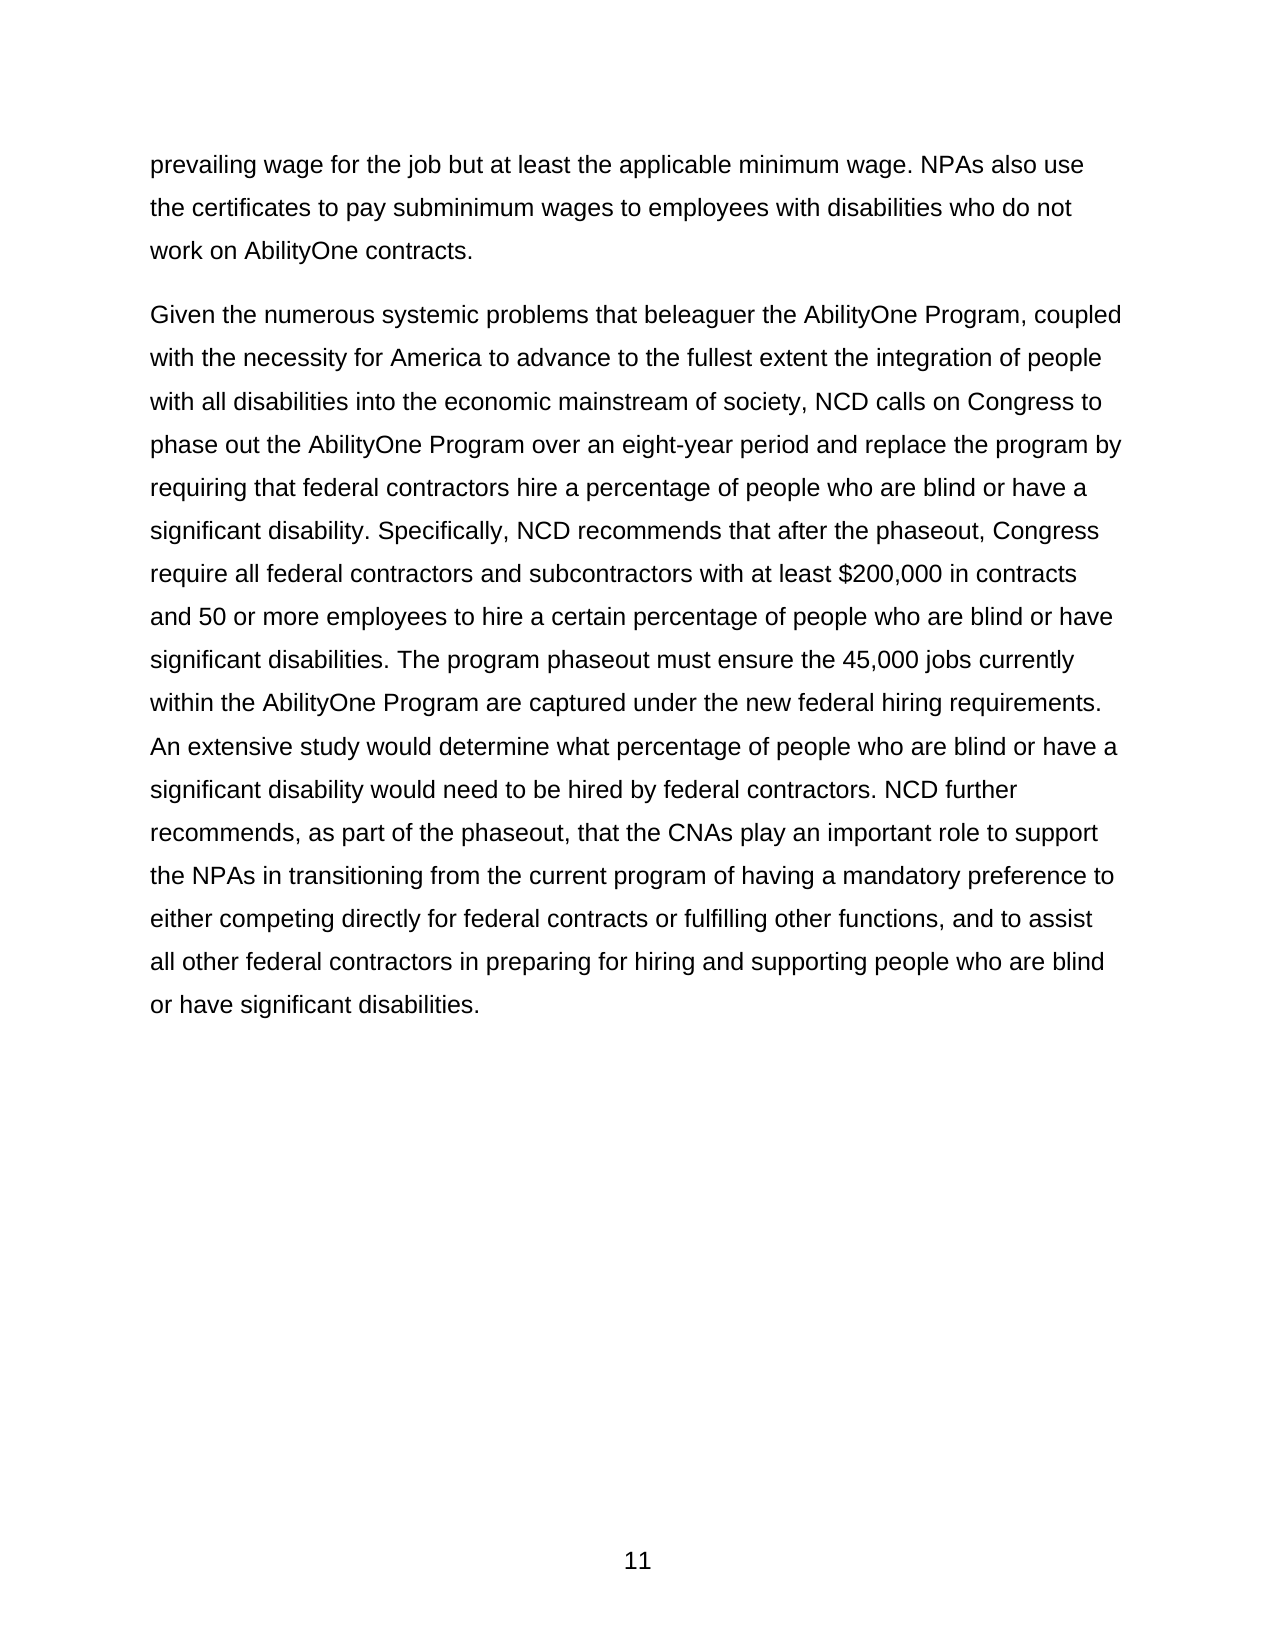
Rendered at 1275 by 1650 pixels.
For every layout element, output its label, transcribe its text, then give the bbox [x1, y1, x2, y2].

text Given the numerous systemic problems that beleaguer the AbilityOne Program, coupled with the necessity for America to advance to the fullest extent the integration of people with all disabilities into the economic mainstream of society, NCD calls on Congress to phase out the AbilityOne Program over an eight-year period and replace the program by requiring that federal contractors hire a percentage of people who are blind or have a significant disability. Specifically, NCD recommends that after the phaseout, Congress require all federal contractors and subcontractors with at least $200,000 in contracts and 50 or more employees to hire a certain percentage of people who are blind or have significant disabilities. The program phaseout must ensure the 45,000 jobs currently within the AbilityOne Program are captured under the new federal hiring requirements. An extensive study would determine what percentage of people who are blind or have a significant disability would need to be hired by federal contractors. NCD further recommends, as part of the phaseout, that the CNAs play an important role to support the NPAs in transitioning from the current program of having a mandatory preference to either competing directly for federal contracts or fulfilling other functions, and to assist all other federal contractors in preparing for hiring and supporting people who are blind or have significant disabilities. [150, 300, 1125, 1019]
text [150, 150, 1125, 265]
